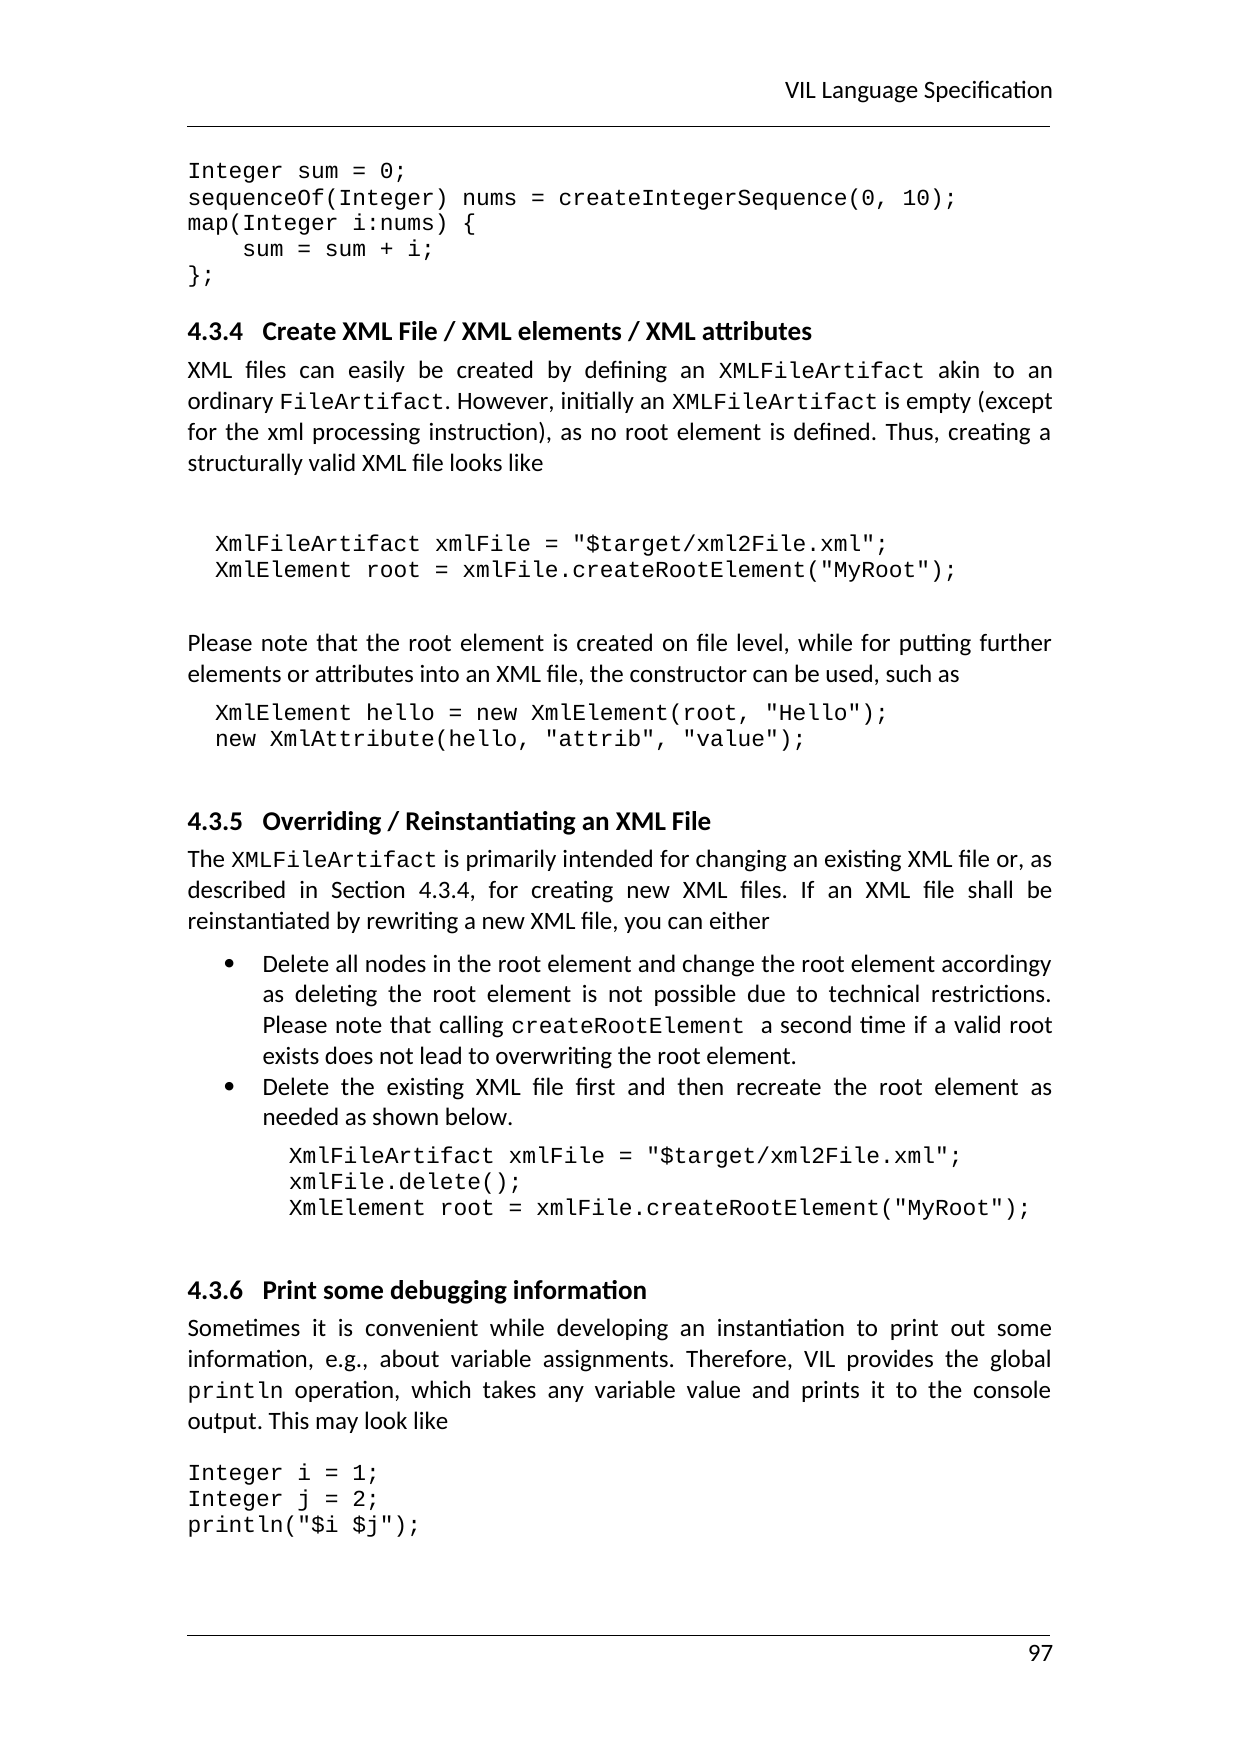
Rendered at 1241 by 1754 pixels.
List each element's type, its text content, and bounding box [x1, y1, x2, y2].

text Integer i = 1; [187, 1461, 1053, 1487]
text XmlFileArtifact xmlFile = "$target/xml2File.xml"; [187, 533, 1053, 559]
text XML files can easily be created by defining an XMLFileArtifact akin to an ordinary FileArtifact. However, initially an XMLFileArtifact is empty (except for the xml processing instruction), as no root element is defined. Thus, creating a structurally valid XML file looks like [187, 354, 1053, 477]
text xmlFile.delete(); [261, 1170, 1053, 1196]
text XmlFileArtifact xmlFile = "$target/xml2File.xml"; [261, 1144, 1053, 1170]
text sum = sum + i; [187, 238, 1053, 264]
text XmlElement root = xmlFile.createRootElement("MyRoot"); [187, 559, 1053, 584]
text new XmlAttribute(hello, "attrib", "value"); [187, 727, 1053, 753]
list Delete all nodes in the root element and change the root element accordingy as deleting the root element is not possible due to technical restrictions. Please note that calling createRootElement a second time if a valid root exists does not lead to overwriting the root element. [225, 948, 1053, 1071]
text }; [187, 264, 1053, 289]
text sequenceOf(Integer) nums = createIntegerSequence(0, 10); [187, 186, 1053, 212]
text The XMLFileArtifact is primarily intended for changing an existing XML file or, as described in Section 4.3.4, for creating new XML files. If an XML file shall be reinstantiated by rewriting a new XML file, you can either [187, 843, 1053, 935]
text XmlElement hello = new XmlElement(root, "Hello"); [187, 701, 1053, 727]
text Sometimes it is convenient while developing an instantiation to print out some information, e.g., about variable assignments. Therefore, VIL provides the global println operation, which takes any variable value and prints it to the console output. This may look like [187, 1312, 1053, 1436]
text XmlElement root = xmlFile.createRootElement("MyRoot"); [261, 1196, 1053, 1222]
text map(Integer i:nums) { [187, 212, 1053, 238]
text Integer sum = 0; [187, 160, 1053, 186]
subtitle Create XML File / XML elements / XML attributes [187, 314, 1053, 348]
subtitle Overriding / Reinstantiating an XML File [187, 804, 1053, 837]
text println("$i $j"); [187, 1513, 1053, 1539]
text Please note that the root element is created on file level, while for putting further elements or attributes into an XML file, the constructor can be used, such as [187, 628, 1053, 689]
subtitle Print some debugging information [187, 1273, 1053, 1306]
text Integer j = 2; [187, 1487, 1053, 1513]
list Delete the existing XML file first and then recreate the root element as needed as shown below. [225, 1071, 1053, 1132]
